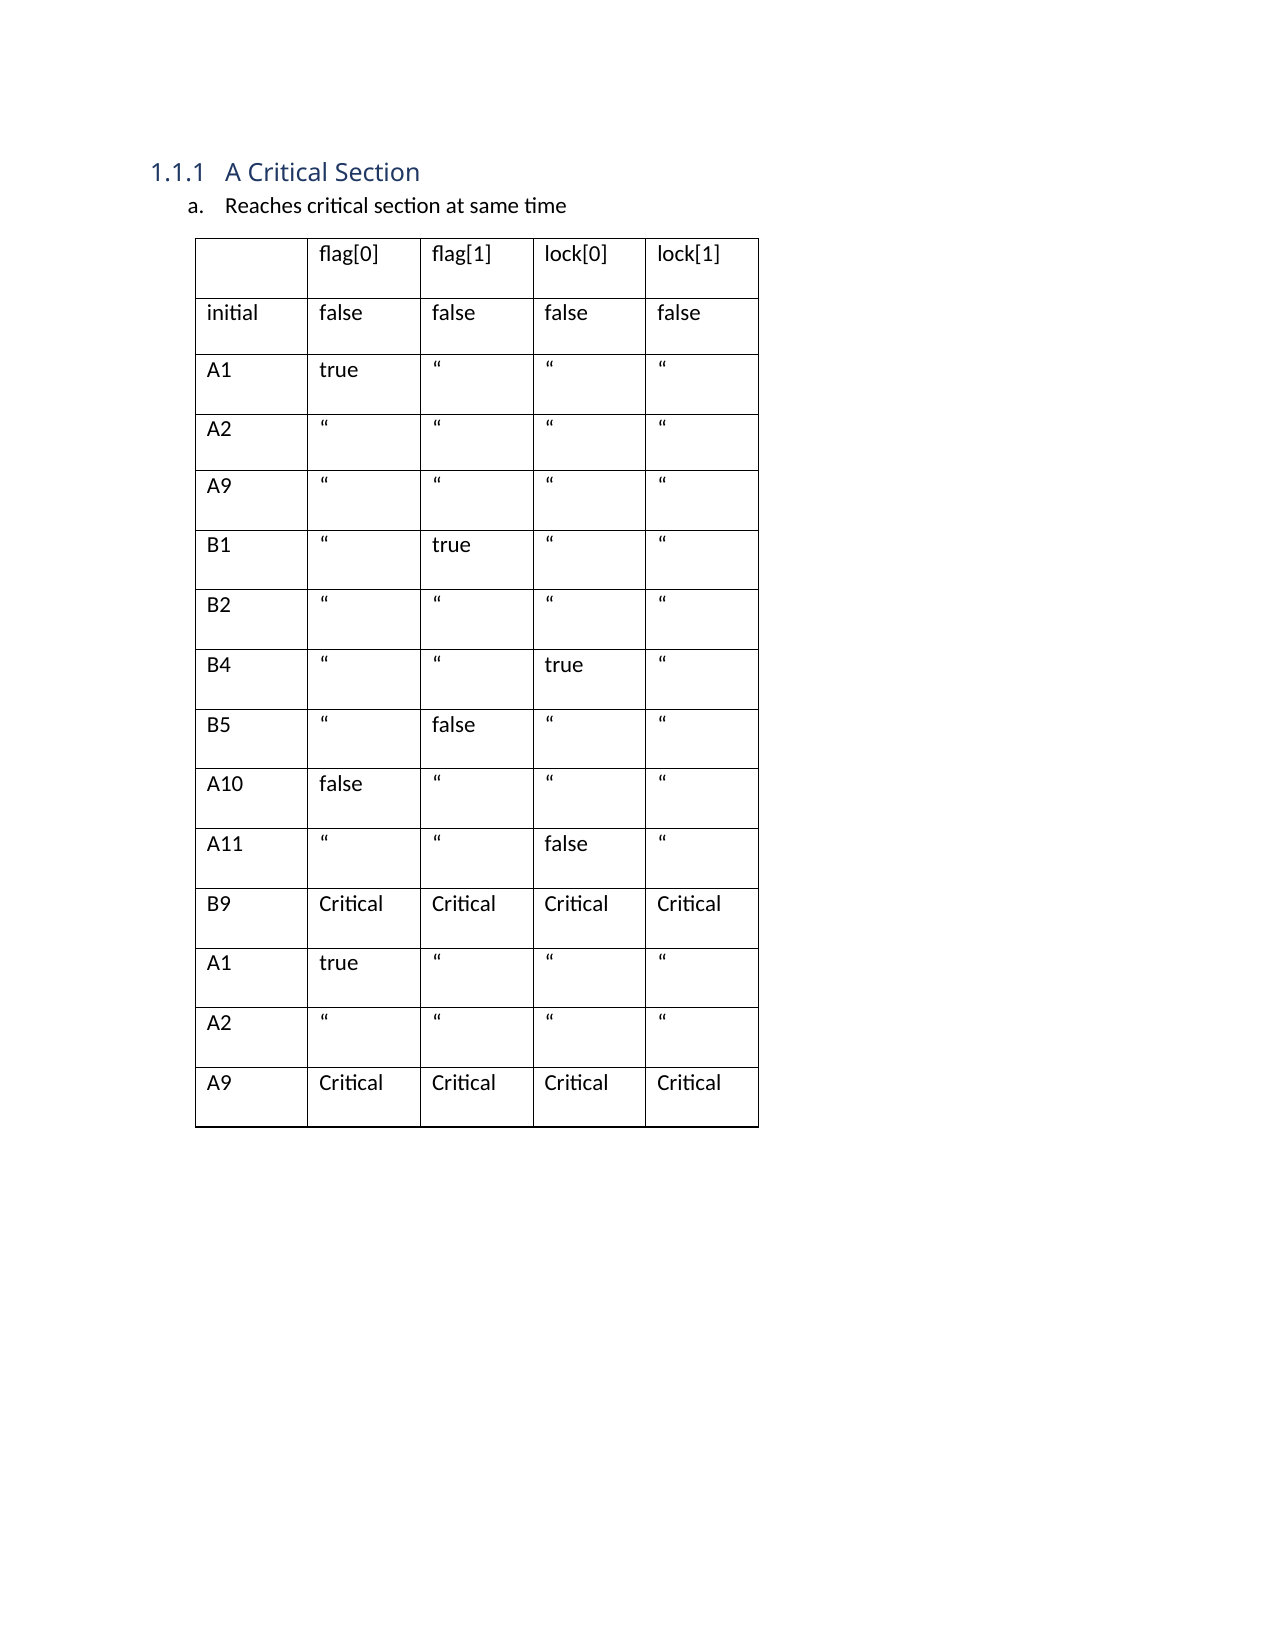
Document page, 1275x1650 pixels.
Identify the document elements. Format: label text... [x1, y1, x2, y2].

table_cell B5 [196, 710, 307, 768]
table_cell “ [646, 949, 758, 1007]
table_cell “ [421, 590, 533, 649]
table_cell A11 [196, 829, 307, 888]
table_cell “ [646, 471, 758, 529]
table_header lock[1] [646, 239, 758, 297]
table_cell “ [421, 355, 533, 413]
table_cell A2 [196, 1008, 307, 1067]
table_cell “ [534, 590, 645, 649]
table_cell A10 [196, 769, 307, 828]
table_cell “ [308, 590, 420, 649]
table_header lock[0] [534, 239, 645, 297]
table_cell “ [646, 531, 758, 589]
table_cell “ [421, 1008, 533, 1067]
table_cell false [308, 769, 420, 828]
table_cell “ [421, 949, 533, 1007]
table_cell initial [196, 299, 307, 354]
table_cell “ [308, 710, 420, 768]
table_cell “ [308, 829, 420, 888]
table_cell “ [308, 650, 420, 709]
table_cell false [534, 829, 645, 888]
table_cell true [308, 949, 420, 1007]
table_cell Critical [308, 1068, 420, 1126]
table_cell true [421, 531, 533, 589]
table_cell false [534, 299, 645, 354]
table_cell B1 [196, 531, 307, 589]
table_cell “ [646, 590, 758, 649]
subtitle A Critical Section [150, 154, 1125, 188]
table_cell “ [534, 471, 645, 529]
table_cell “ [534, 1008, 645, 1067]
table_cell A1 [196, 355, 307, 413]
table_cell “ [534, 355, 645, 413]
table_cell “ [646, 355, 758, 413]
table_cell “ [646, 415, 758, 470]
table_cell “ [308, 531, 420, 589]
table_cell Critical [534, 889, 645, 947]
table_cell “ [308, 471, 420, 529]
table_cell true [308, 355, 420, 413]
table_cell false [308, 299, 420, 354]
table_cell B9 [196, 889, 307, 947]
table_cell A1 [196, 949, 307, 1007]
table_cell B4 [196, 650, 307, 709]
table_cell “ [534, 949, 645, 1007]
table_cell “ [308, 415, 420, 470]
table_cell “ [421, 415, 533, 470]
list Reaches critical section at same time [187, 191, 1125, 219]
table_cell “ [421, 471, 533, 529]
table_cell “ [646, 1008, 758, 1067]
table_cell Critical [421, 1068, 533, 1126]
table_cell A9 [196, 471, 307, 529]
table_header flag[1] [421, 239, 533, 297]
table_cell Critical [421, 889, 533, 947]
table_cell “ [421, 650, 533, 709]
table_cell B2 [196, 590, 307, 649]
table_cell “ [646, 710, 758, 768]
table_cell Critical [646, 1068, 758, 1126]
table_cell “ [646, 650, 758, 709]
table_cell Critical [534, 1068, 645, 1126]
table_cell true [534, 650, 645, 709]
table_cell A2 [196, 415, 307, 470]
table_cell “ [646, 829, 758, 888]
table_header flag[0] [308, 239, 420, 297]
table_cell Critical [646, 889, 758, 947]
table_cell false [646, 299, 758, 354]
table_cell “ [534, 710, 645, 768]
table_cell false [421, 299, 533, 354]
table_header [196, 239, 307, 297]
table_cell “ [534, 415, 645, 470]
table_cell A9 [196, 1068, 307, 1126]
table_cell “ [534, 769, 645, 828]
table_cell “ [646, 769, 758, 828]
table_cell “ [308, 1008, 420, 1067]
table_cell “ [421, 829, 533, 888]
table_cell false [421, 710, 533, 768]
table_cell “ [421, 769, 533, 828]
table_cell “ [534, 531, 645, 589]
table_cell Critical [308, 889, 420, 947]
